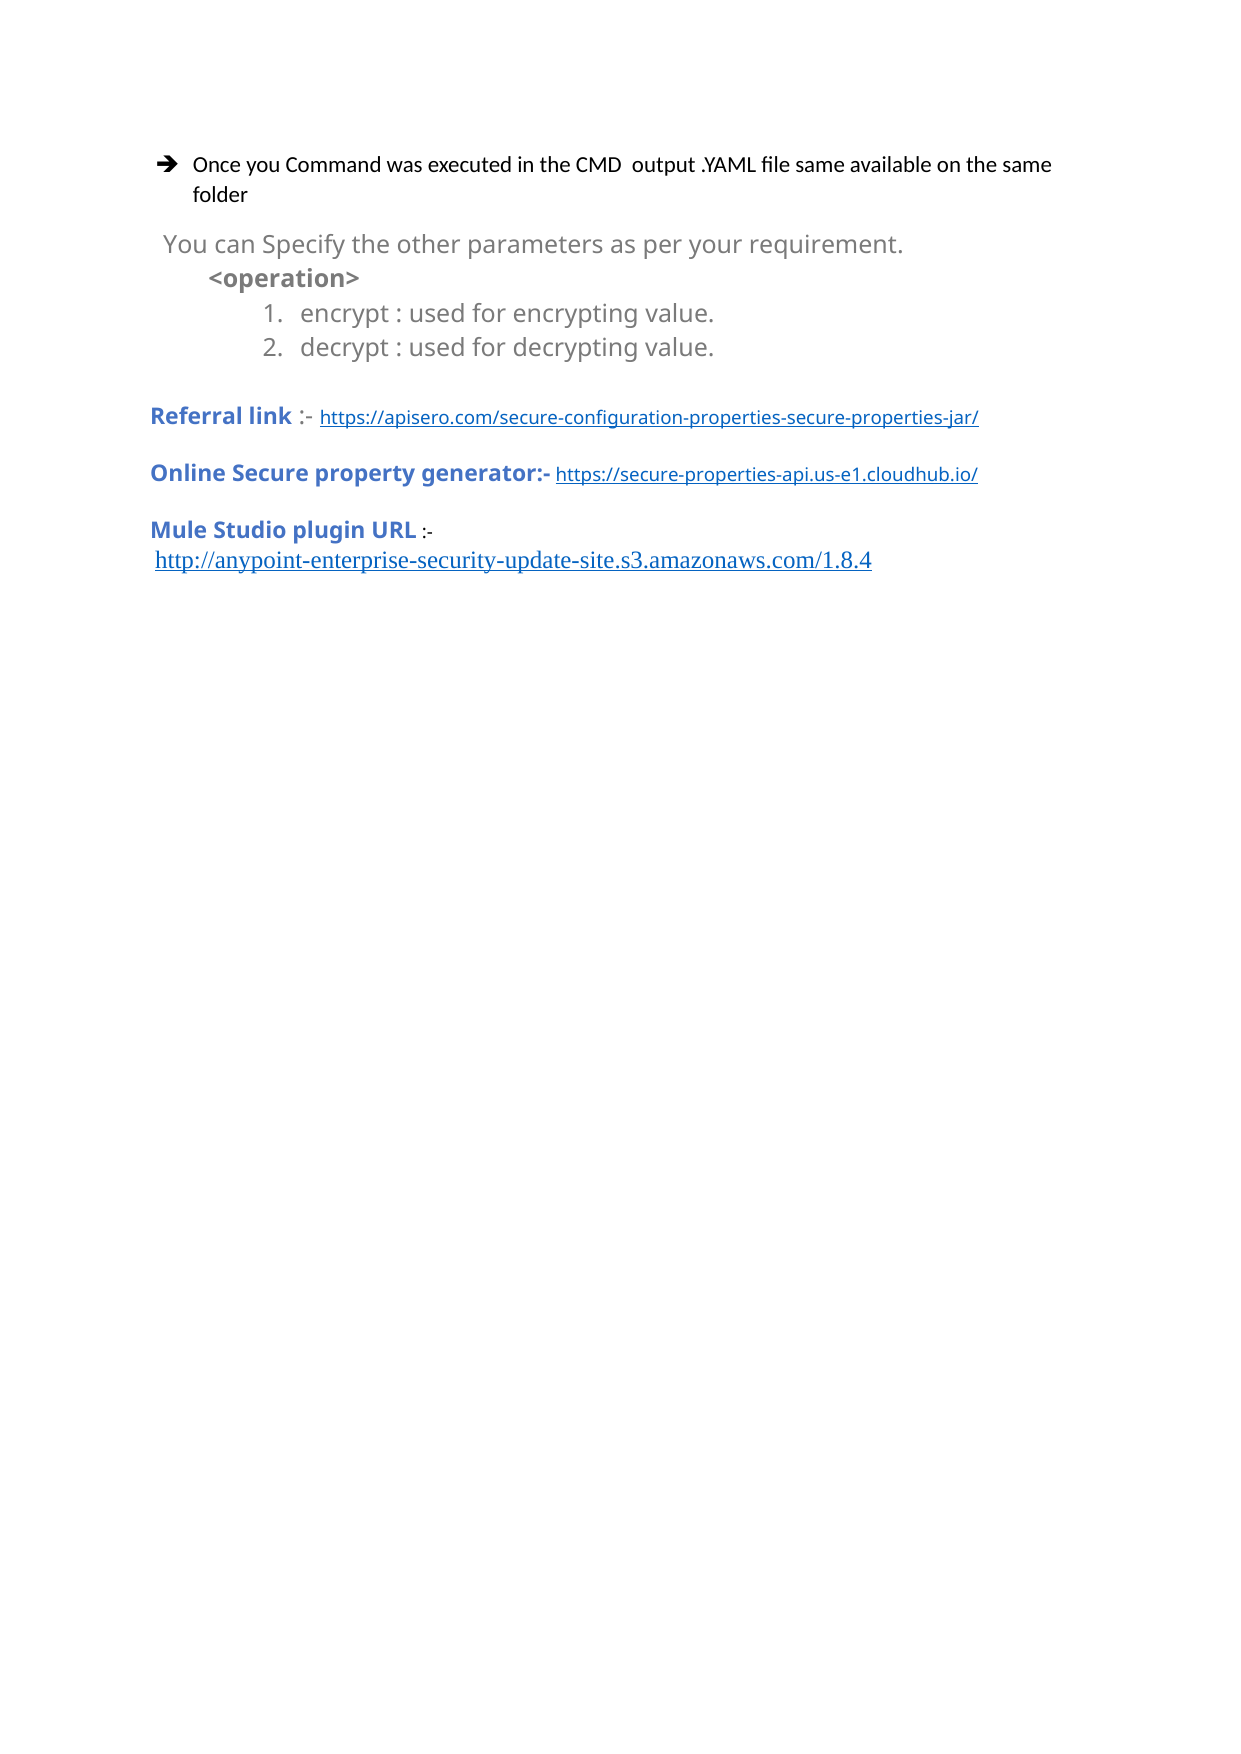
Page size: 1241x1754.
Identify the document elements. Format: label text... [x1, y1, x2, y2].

text <operation> [150, 261, 1090, 295]
list encrypt : used for encrypting value. [262, 295, 1090, 329]
text http://anypoint-enterprise-security-update-site.s3.amazonaws.com/1.8.4 [150, 545, 1090, 574]
list Once you Command was executed in the CMD output .YAML file same available on the same folder [155, 150, 1090, 208]
text Referral link :- https://apisero.com/secure-configuration-properties-secure-properties-jar/ [150, 397, 1090, 431]
text Mule Studio plugin URL :- [150, 514, 1090, 545]
text You can Specify the other parameters as per your requirement. [150, 227, 1090, 261]
list decrypt : used for decrypting value. [262, 329, 1090, 363]
text Online Secure property generator:- https://secure-properties-api.us-e1.cloudhub.io/ [150, 457, 1090, 488]
